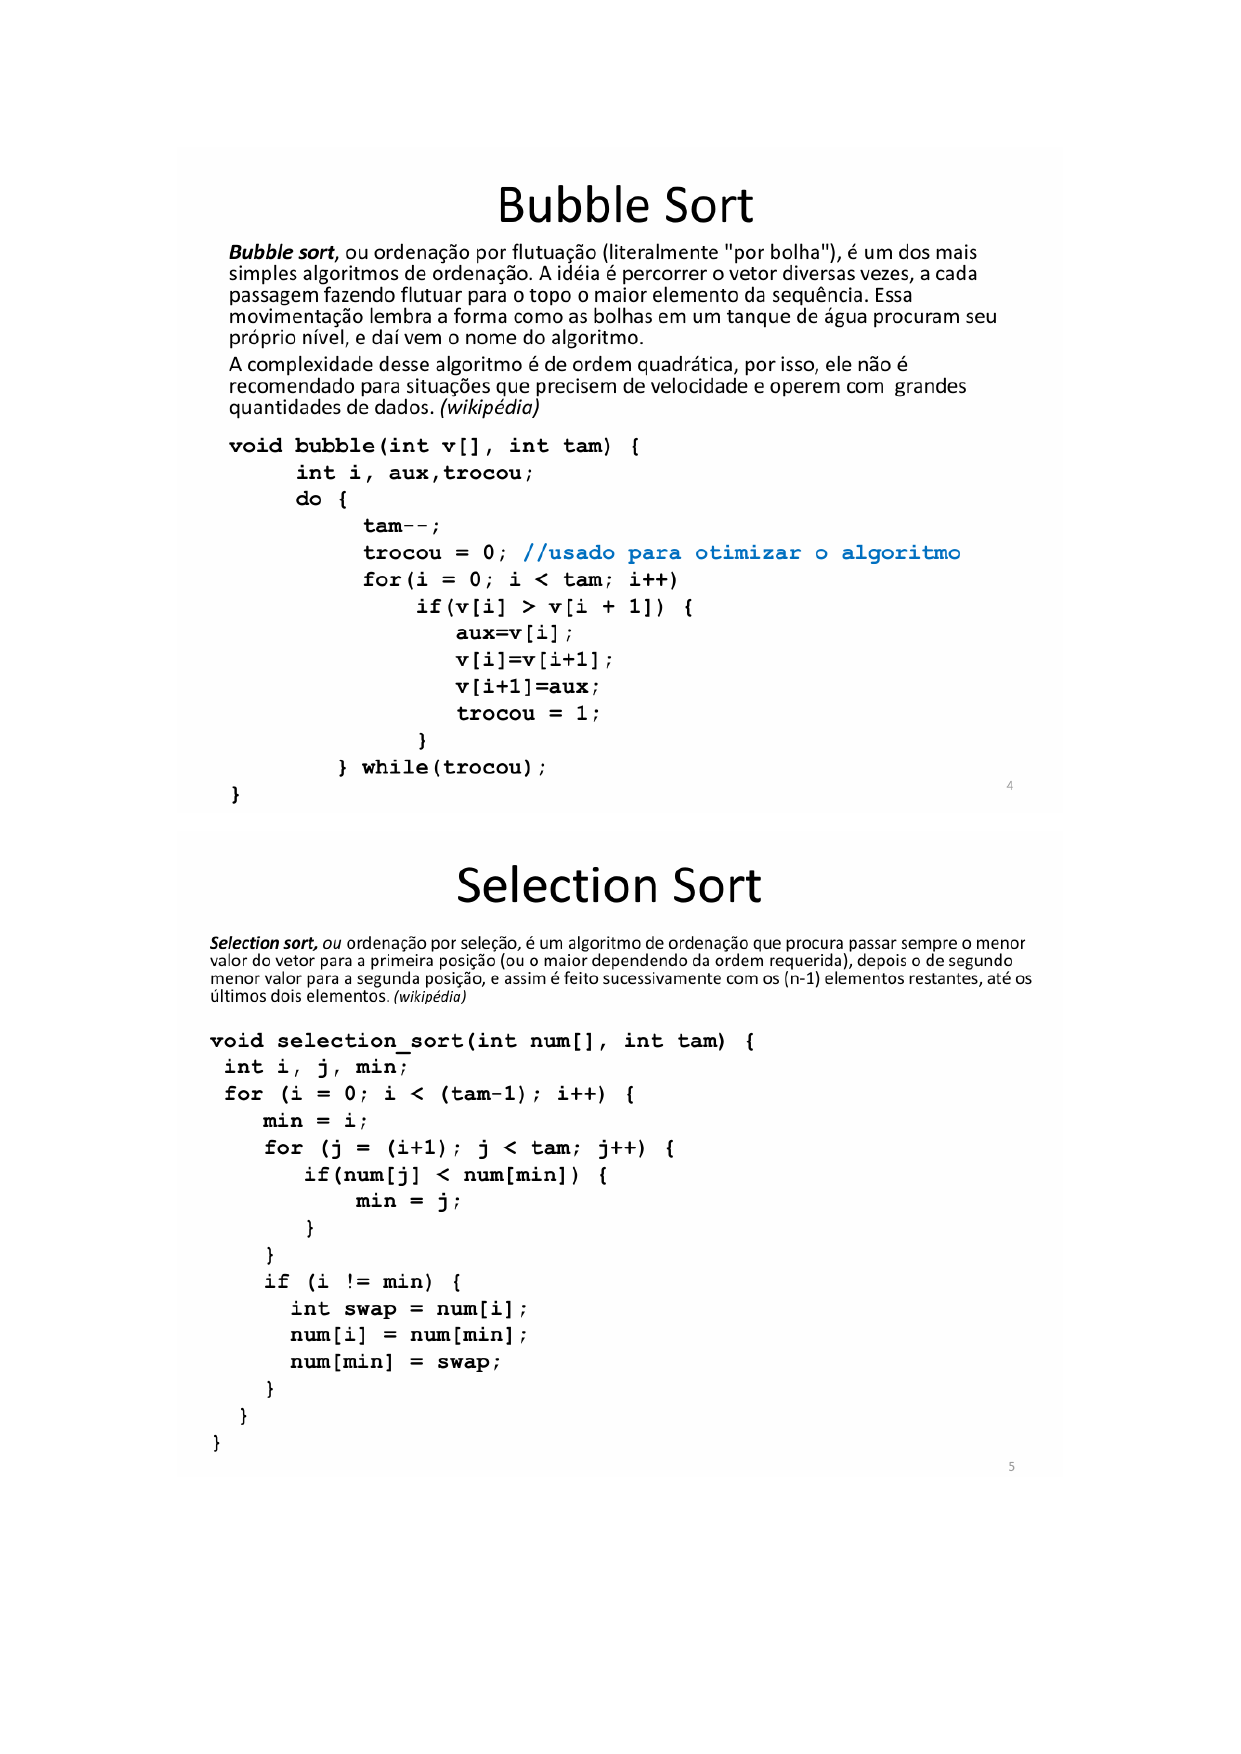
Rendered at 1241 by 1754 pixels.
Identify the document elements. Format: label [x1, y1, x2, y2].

picture [177, 831, 1063, 1477]
picture [177, 147, 1063, 813]
